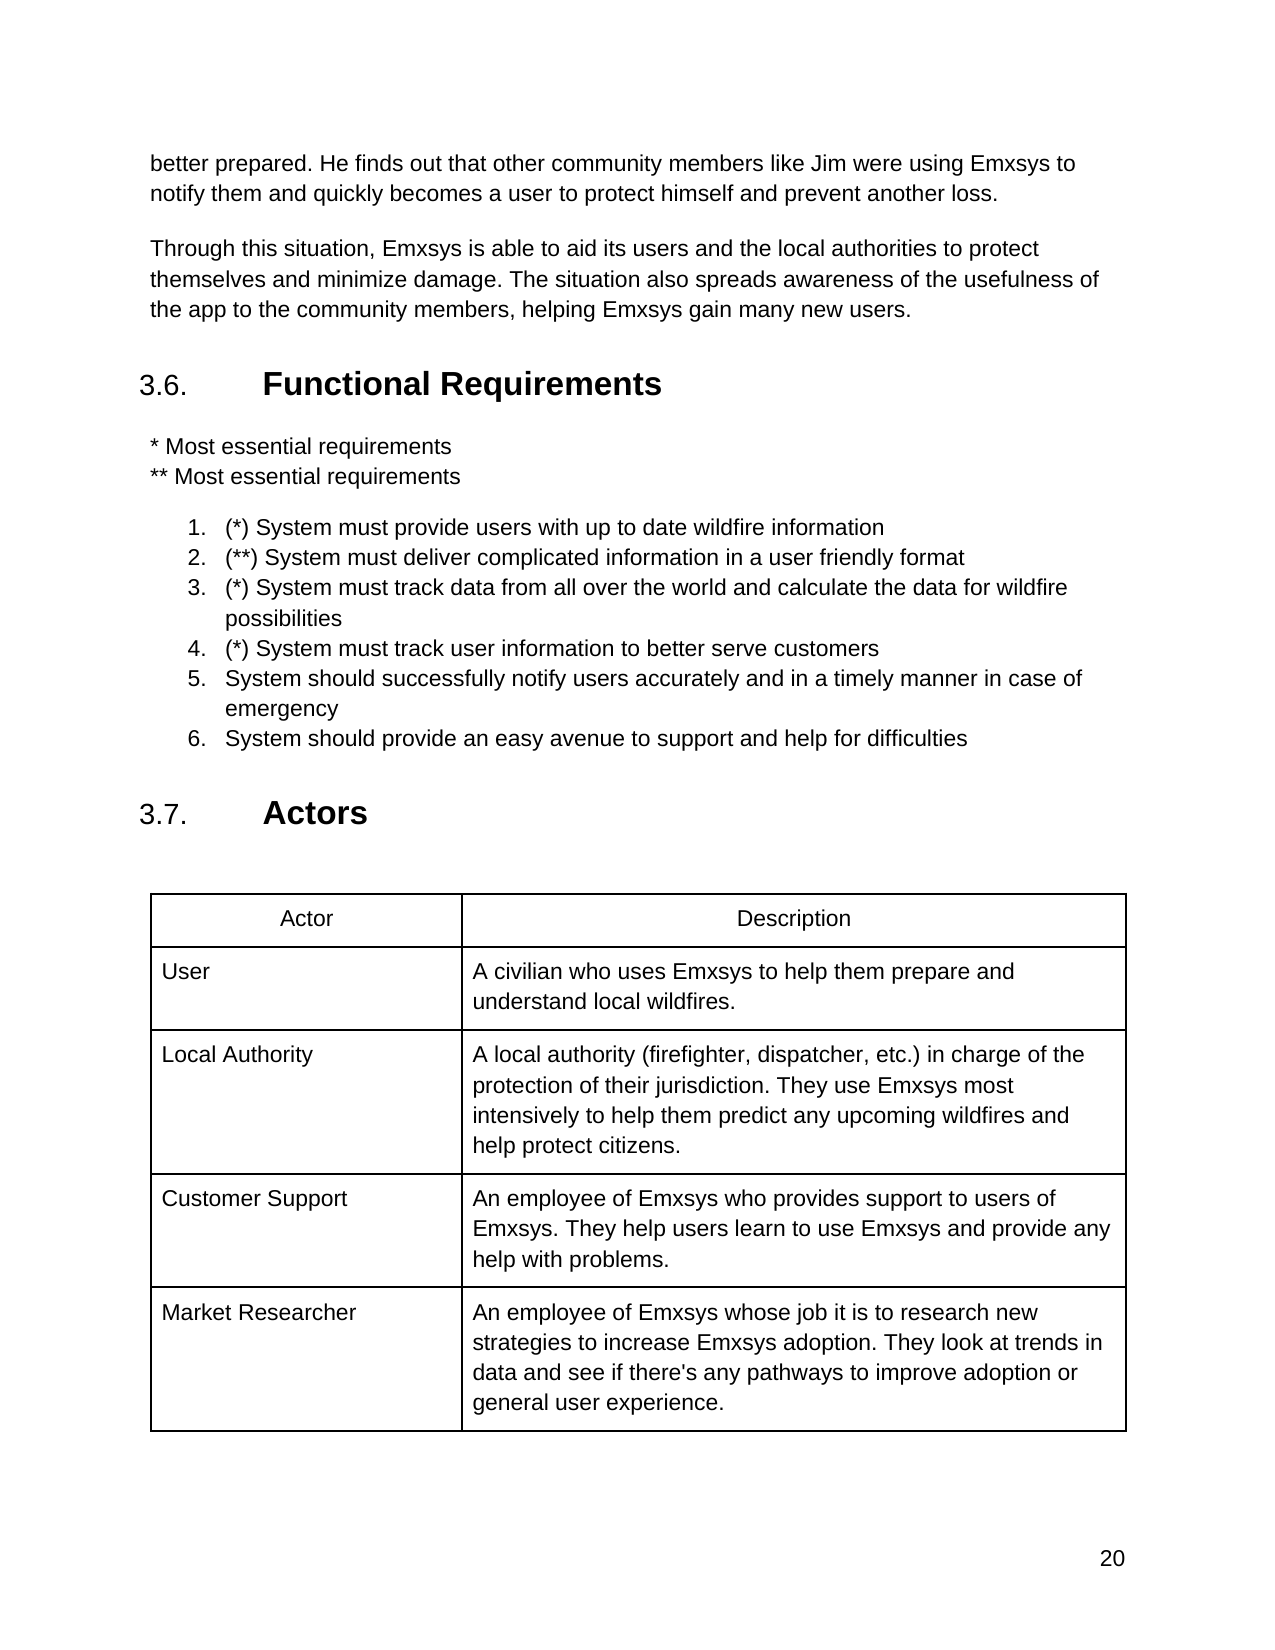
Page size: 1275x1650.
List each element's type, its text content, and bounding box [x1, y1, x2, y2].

list (**) System must deliver complicated information in a user friendly format [187, 544, 1125, 571]
text * Most essential requirements [150, 433, 1125, 459]
table_cell Customer Support [152, 1175, 461, 1286]
list (*) System must track user information to better serve customers [187, 635, 1125, 661]
list System should provide an easy avenue to support and help for difficulties [187, 725, 1125, 752]
table_header Actor [152, 895, 461, 946]
table_cell User [152, 948, 461, 1029]
table_cell Local Authority [152, 1031, 461, 1173]
table_cell An employee of Emxsys whose job it is to research new strategies to increase Emxsys adoption. They look at trends in data and see if there's any pathways to improve adoption or general user experience. [463, 1288, 1125, 1430]
text ** Most essential requirements [150, 463, 1125, 489]
table_cell Market Researcher [152, 1288, 461, 1430]
table_header Description [463, 895, 1125, 946]
table_cell A local authority (firefighter, dispatcher, etc.) in charge of the protection of their jurisdiction. They use Emxsys most intensively to help them predict any upcoming wildfires and help protect citizens. [463, 1031, 1125, 1173]
subtitle Functional Requirements [187, 363, 1125, 402]
list (*) System must track data from all over the world and calculate the data for wildfire possibilities [187, 574, 1125, 631]
table_cell A civilian who uses Emxsys to help them prepare and understand local wildfires. [463, 948, 1125, 1029]
table_cell An employee of Emxsys who provides support to users of Emxsys. They help users learn to use Emxsys and provide any help with problems. [463, 1175, 1125, 1286]
list System should successfully notify users accurately and in a timely manner in case of emergency [187, 665, 1125, 722]
text Through this situation, Emxsys is able to aid its users and the local authorities to protect themselves and minimize damage. The situation also spreads awareness of the usefulness of the app to the community members, helping Emxsys gain many new users. [150, 235, 1125, 322]
list (*) System must provide users with up to date wildfire information [187, 514, 1125, 540]
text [150, 150, 1125, 207]
subtitle Actors [187, 793, 1125, 832]
